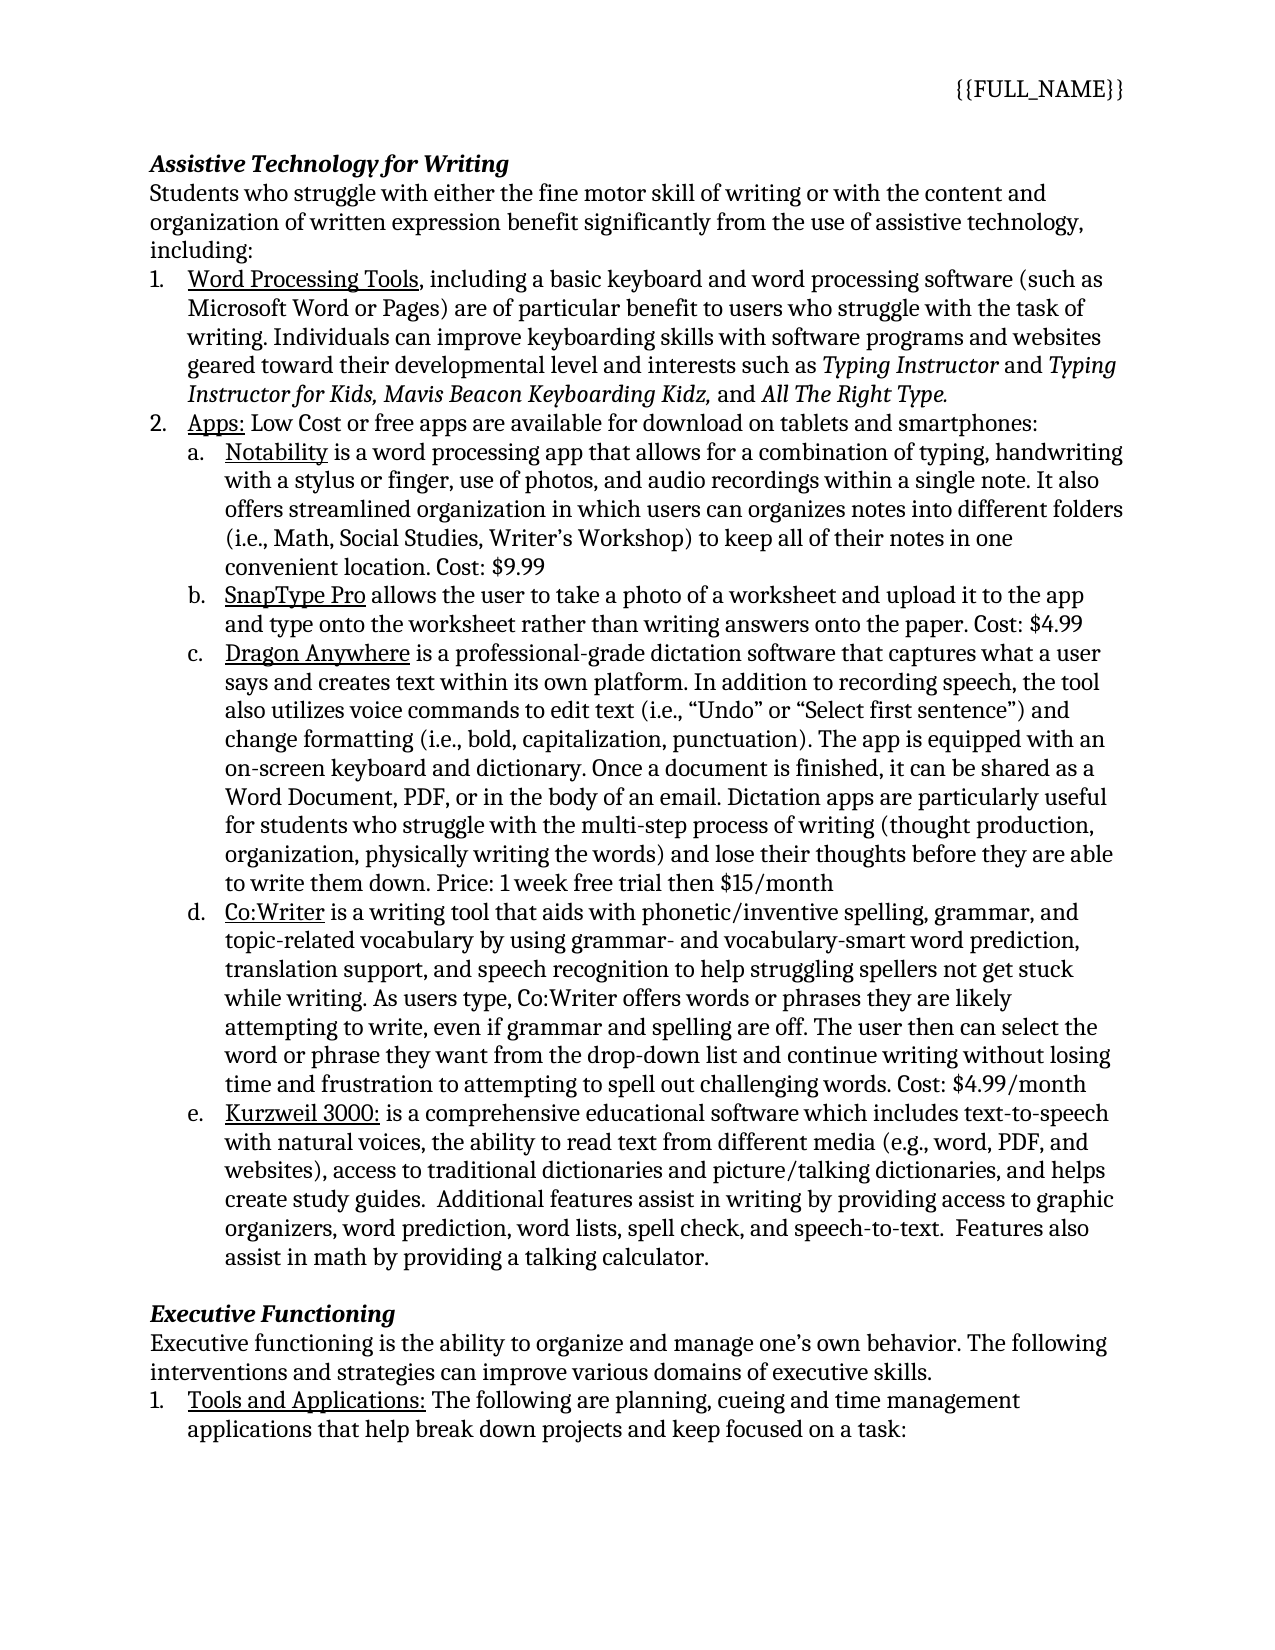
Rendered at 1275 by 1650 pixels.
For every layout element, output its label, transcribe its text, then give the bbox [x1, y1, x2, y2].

list Notability is a word processing app that allows for a combination of typing, handwriting with a stylus or finger, use of photos, and audio recordings within a single note. It also offers streamlined organization in which users can organizes notes into different folders (i.e., Math, Social Studies, Writer’s Workshop) to keep all of their notes in one convenient location. Cost: $9.99 [187, 437, 1125, 581]
list SnapType Pro allows the user to take a photo of a worksheet and upload it to the app and type onto the worksheet rather than writing answers onto the paper. Cost: $4.99 [187, 581, 1125, 639]
text Students who struggle with either the fine motor skill of writing or with the content and organization of written expression benefit significantly from the use of assistive technology, including: [150, 179, 1125, 265]
list Word Processing Tools, including a basic keyboard and word processing software (such as Microsoft Word or Pages) are of particular benefit to users who struggle with the task of writing. Individuals can improve keyboarding skills with software programs and websites geared toward their developmental level and interests such as Typing Instructor and Typing Instructor for Kids, Mavis Beacon Keyboarding Kidz, and All The Right Type. [150, 265, 1125, 409]
list Co:Writer is a writing tool that aids with phonetic/inventive spelling, grammar, and topic-related vocabulary by using grammar- and vocabulary-smart word prediction, translation support, and speech recognition to help struggling spellers not get stuck while writing. As users type, Co:Writer offers words or phrases they are likely attempting to write, even if grammar and spelling are off. The user then can select the word or phrase they want from the drop-down list and continue writing without losing time and frustration to attempting to spell out challenging words. Cost: $4.99/month [187, 897, 1125, 1099]
list Apps: Low Cost or free apps are available for download on tablets and smartphones: [150, 409, 1125, 437]
text Executive Functioning [150, 1300, 1125, 1329]
list Dragon Anywhere is a professional-grade dictation software that captures what a user says and creates text within its own platform. In addition to recording speech, the tool also utilizes voice commands to edit text (i.e., “Undo” or “Select first sentence”) and change formatting (i.e., bold, capitalization, punctuation). The app is equipped with an on-screen keyboard and dictionary. Once a document is finished, it can be shared as a Word Document, PDF, or in the body of an email. Dictation apps are particularly useful for students who struggle with the multi-step process of writing (thought production, organization, physically writing the words) and lose their thoughts before they are able to write them down. Price: 1 week free trial then $15/month [187, 639, 1125, 897]
text Executive functioning is the ability to organize and manage one’s own behavior. The following interventions and strategies can improve various domains of executive skills. [150, 1329, 1125, 1386]
text Assistive Technology for Writing [150, 150, 1125, 179]
